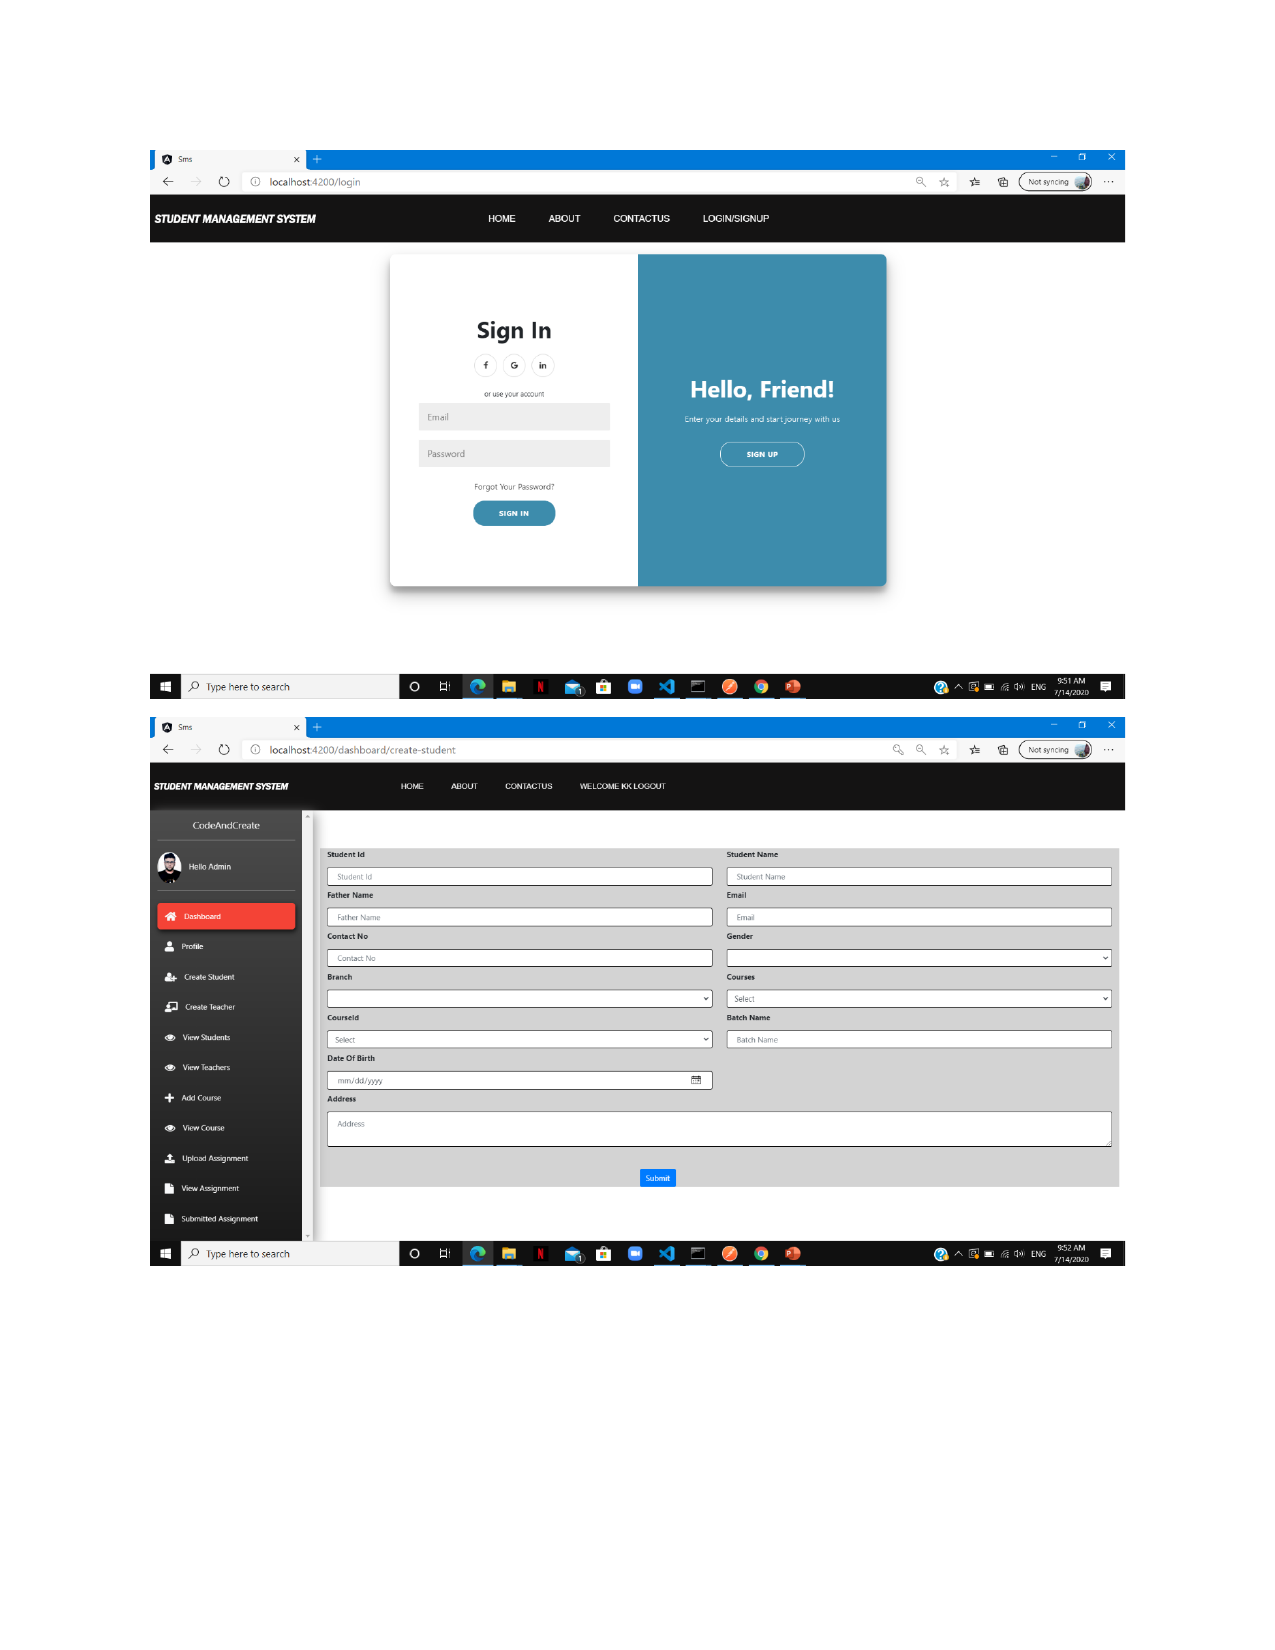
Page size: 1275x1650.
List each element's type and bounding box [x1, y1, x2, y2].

picture [150, 717, 1125, 1266]
picture [150, 150, 1125, 699]
